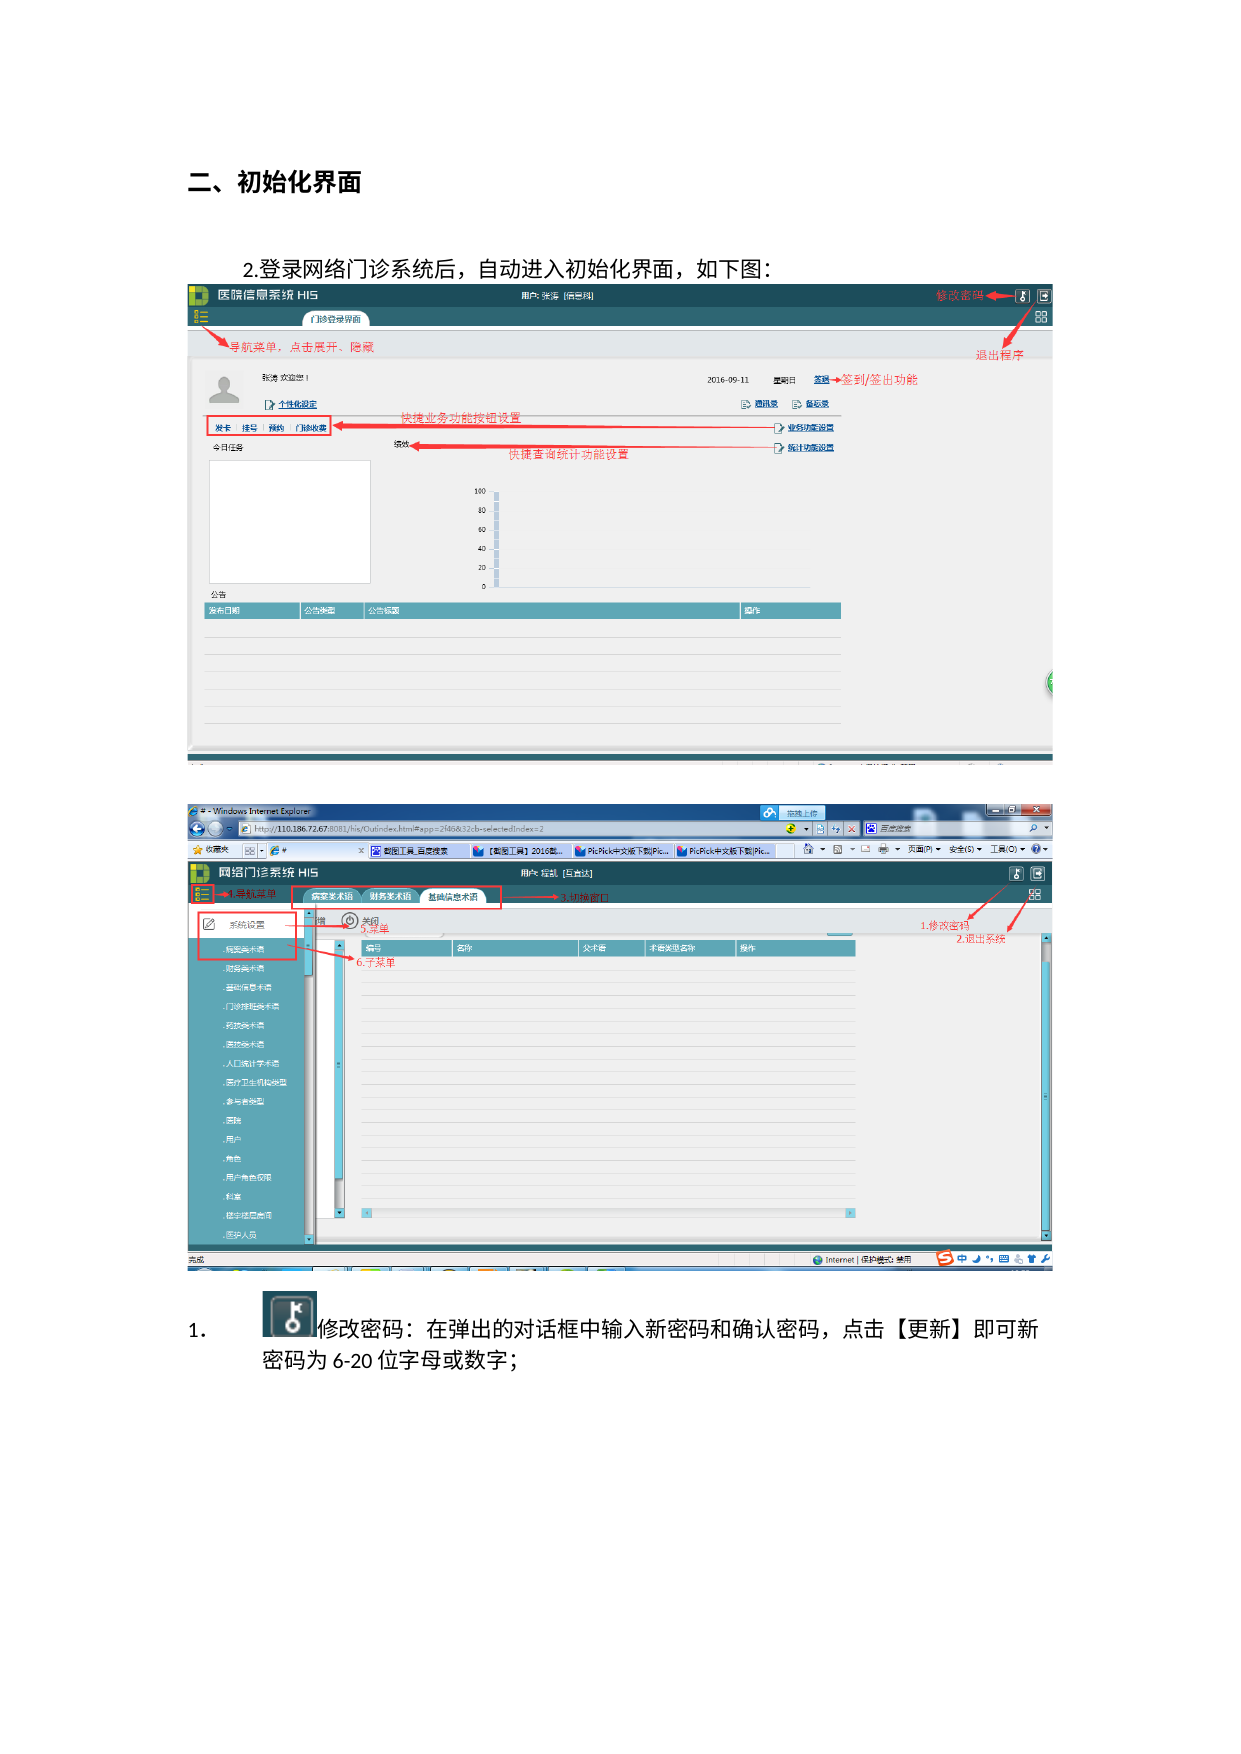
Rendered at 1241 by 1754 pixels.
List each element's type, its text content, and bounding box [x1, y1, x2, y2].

text 2.登录网络门诊系统后，自动进入初始化界面，如下图： [187, 252, 1053, 284]
picture [187, 804, 1053, 1271]
picture [187, 284, 1053, 765]
list 修改密码：在弹出的对话框中输入新密码和确认密码，点击【更新】即可新密码为6-20位字母或数字； [187, 1292, 1053, 1375]
subtitle 二、初始化界面 [187, 162, 1053, 198]
picture [262, 1291, 317, 1337]
